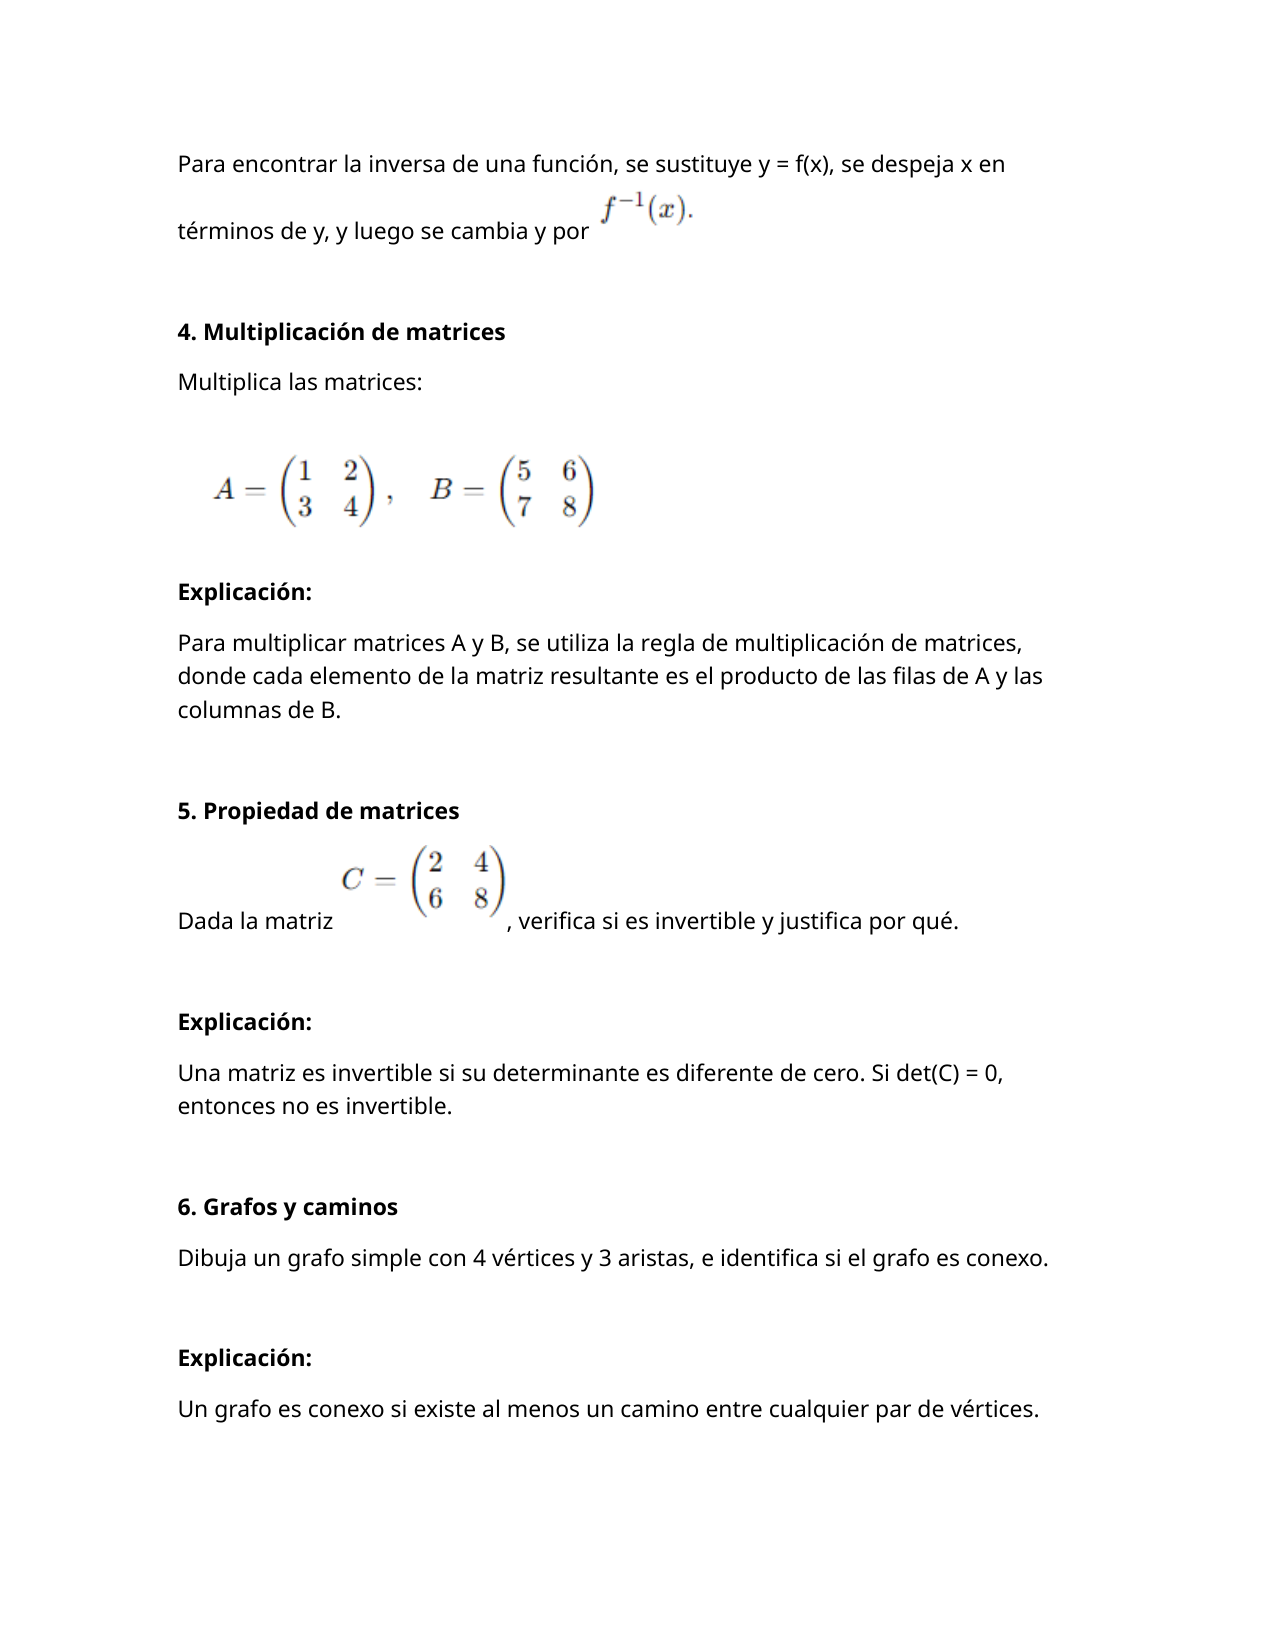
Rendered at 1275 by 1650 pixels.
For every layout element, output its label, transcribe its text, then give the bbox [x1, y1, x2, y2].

text Multiplica las matrices: [177, 366, 1098, 397]
text Dada la matriz , verifica si es invertible y justifica por qué. [177, 845, 1098, 936]
text Explicación: [177, 1006, 1098, 1037]
text Un grafo es conexo si existe al menos un camino entre cualquier par de vértices. [177, 1393, 1098, 1424]
text 5. Propiedad de matrices [177, 795, 1098, 826]
text 6. Grafos y caminos [177, 1191, 1098, 1222]
text Una matriz es invertible si su determinante es diferente de cero. Si det(C) = 0, entonces no es invertible. [177, 1056, 1098, 1121]
picture [339, 845, 507, 930]
text 4. Multiplicación de matrices [177, 316, 1098, 347]
text Explicación: [177, 1342, 1098, 1373]
text Para encontrar la inversa de una función, se sustituye y = f(x), se despeja x en términos de y, y luego se cambia y por [177, 148, 1098, 246]
text Dibuja un grafo simple con 4 vértices y 3 aristas, e identifica si el grafo es conexo. [177, 1241, 1098, 1273]
picture [595, 181, 699, 240]
text Para multiplicar matrices A y B, se utiliza la regla de multiplicación de matrices, donde cada elemento de la matriz resultante es el producto de las filas de A y las columnas de B. [177, 627, 1098, 725]
picture [177, 416, 626, 557]
text Explicación: [177, 576, 1098, 607]
